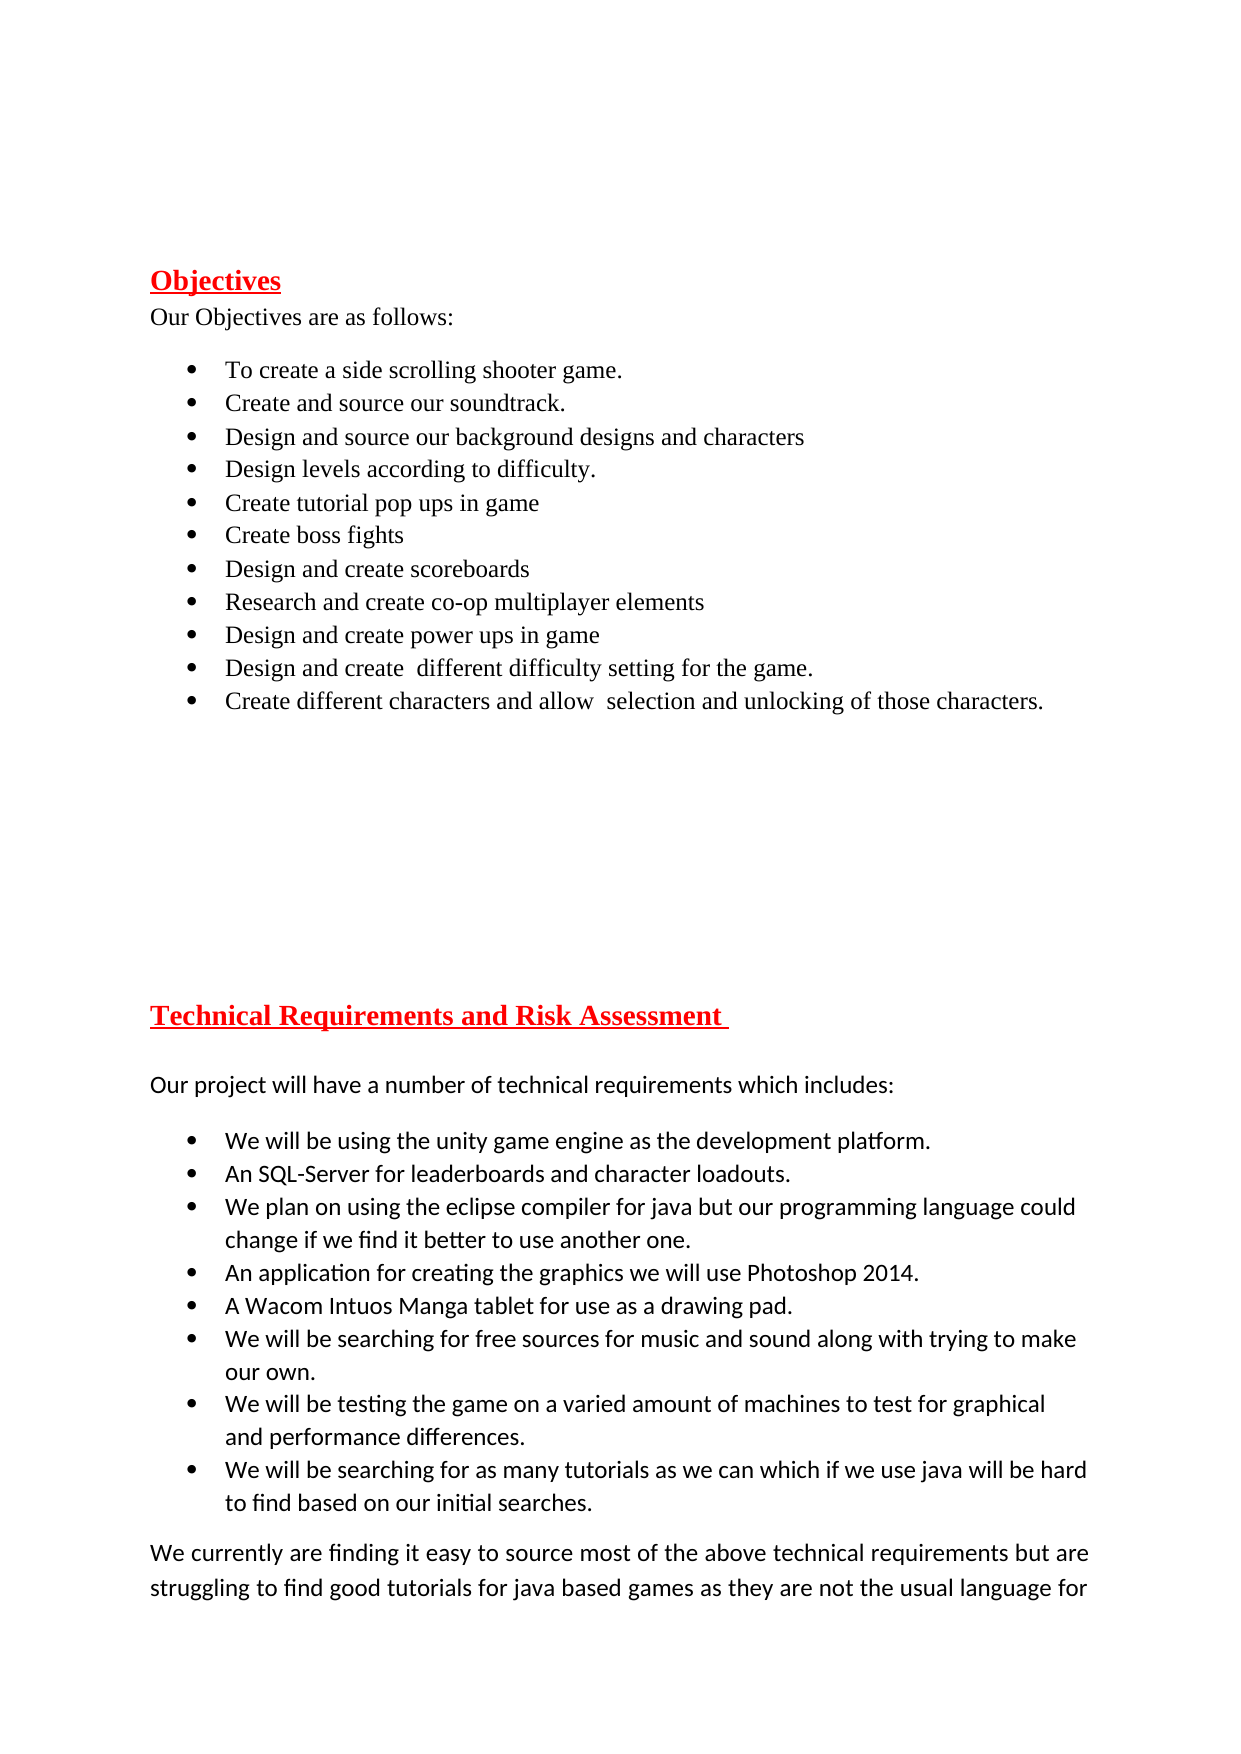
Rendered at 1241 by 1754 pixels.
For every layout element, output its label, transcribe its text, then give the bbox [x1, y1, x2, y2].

list An application for creating the graphics we will use Photoshop 2014. [187, 1257, 1090, 1287]
text Our Objectives are as follows: [150, 302, 1090, 330]
list Create tutorial pop ups in game [187, 488, 1090, 516]
list A Wacom Intuos Manga tablet for use as a drawing pad. [187, 1290, 1090, 1320]
list Create different characters and allow selection and unlocking of those characters. [187, 686, 1090, 714]
list An SQL-Server for leaderboards and character loadouts. [187, 1158, 1090, 1189]
list Design and source our background designs and characters [187, 422, 1090, 450]
list We will be using the unity game engine as the development platform. [187, 1125, 1090, 1156]
list We will be searching for free sources for music and sound along with trying to make our own. [187, 1323, 1090, 1386]
list Design and create different difficulty setting for the game. [187, 653, 1090, 681]
list We plan on using the eclipse compiler for java but our programming language could change if we find it better to use another one. [187, 1191, 1090, 1254]
list Research and create co-op multiplayer elements [187, 587, 1090, 615]
text Our project will have a number of technical requirements which includes: [150, 1069, 1090, 1100]
list We will be searching for as many tutorials as we can which if we use java will be hard to find based on our initial searches. [187, 1454, 1090, 1518]
list We will be testing the game on a varied amount of machines to test for graphical and performance differences. [187, 1388, 1090, 1452]
list To create a side scrolling shooter game. [187, 356, 1090, 384]
list Create boss fights [187, 521, 1090, 549]
list Create and source our soundtrack. [187, 388, 1090, 417]
list Design levels according to difficulty. [187, 454, 1090, 483]
list Design and create scoreboards [187, 554, 1090, 582]
list Design and create power ups in game [187, 620, 1090, 648]
subtitle Objectives [150, 263, 1090, 297]
list Technical Requirements and Risk Assessment [150, 998, 1090, 1032]
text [150, 1537, 1090, 1602]
